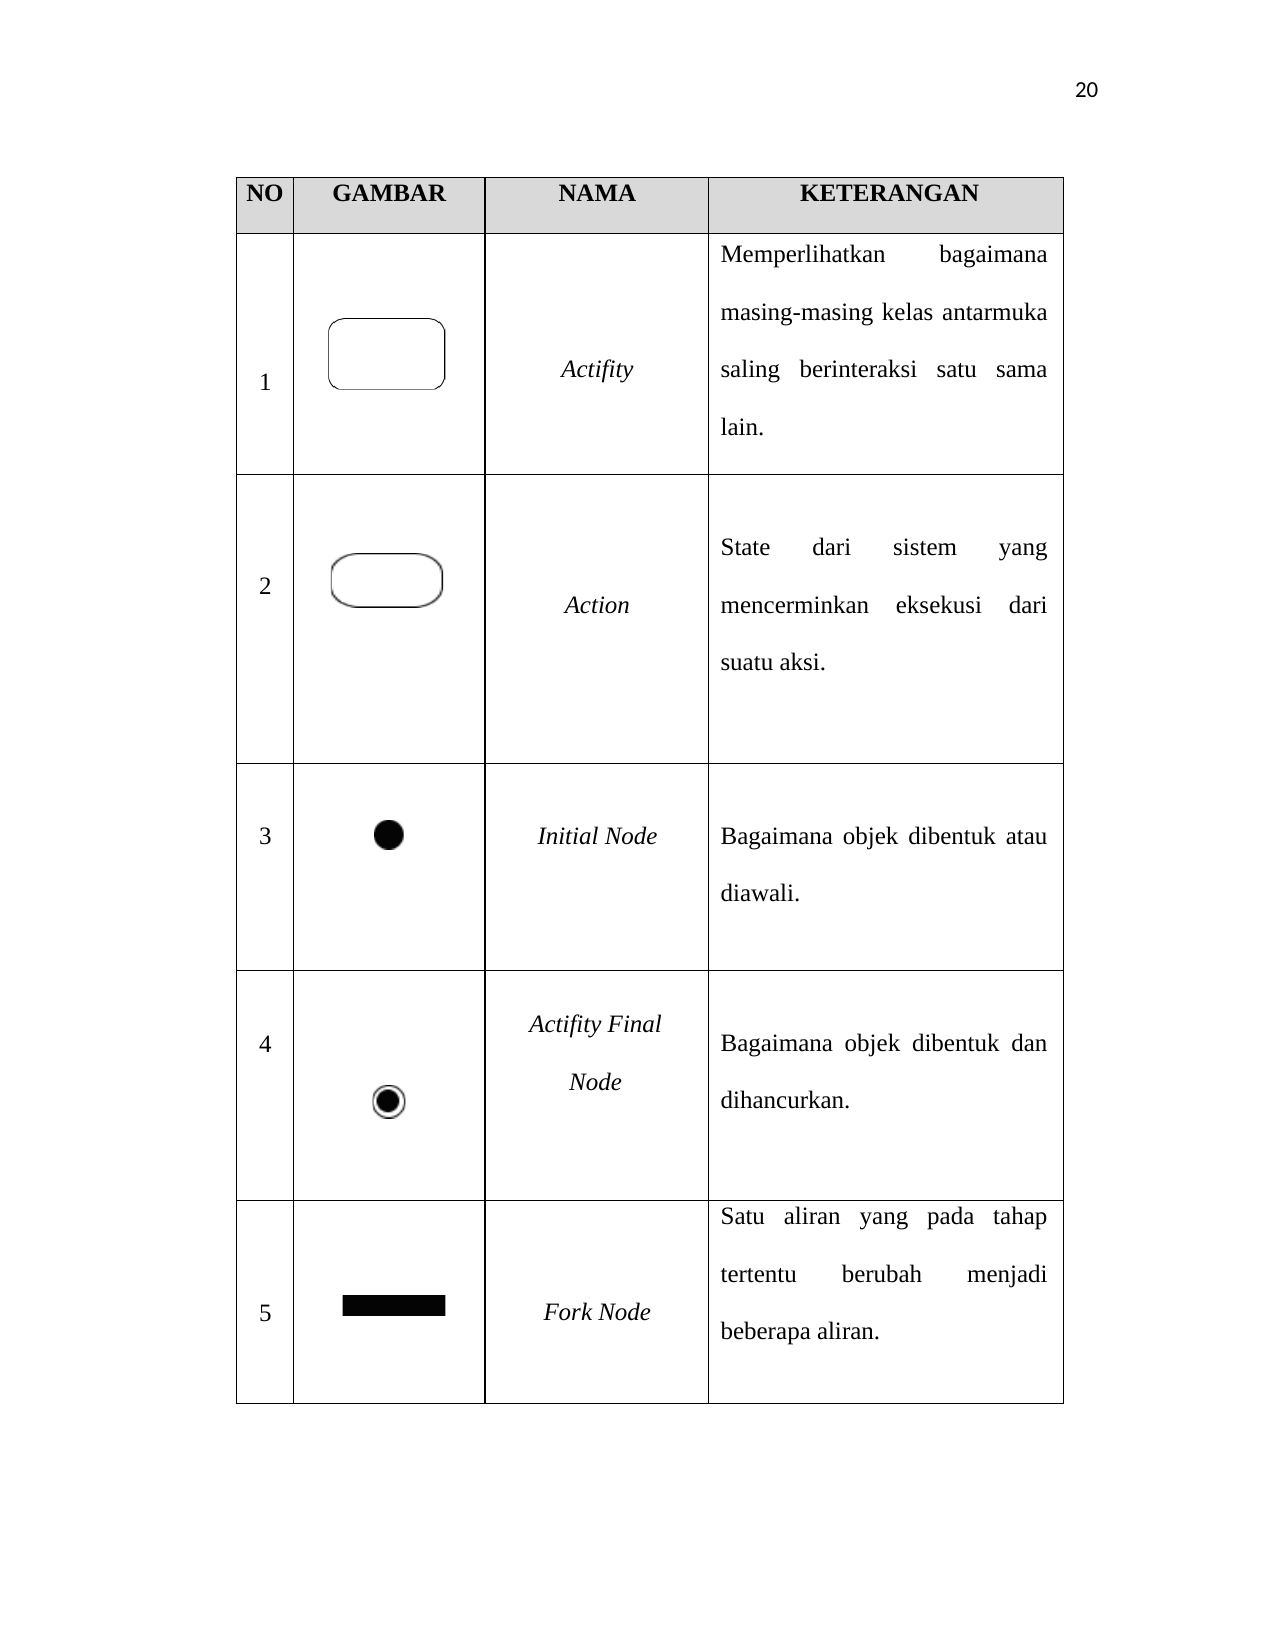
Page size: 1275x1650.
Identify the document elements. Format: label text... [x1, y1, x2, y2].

table_cell Memperlihatkan bagaimana masing-masing kelas antarmuka saling berinteraksi satu sama lain. [709, 234, 1063, 474]
table_cell 1 [237, 234, 293, 474]
table_header NO [237, 178, 293, 233]
table_cell 5 [237, 1201, 293, 1403]
table_header KETERANGAN [709, 178, 1063, 233]
table_cell Satu aliran yang pada tahap tertentu berubah menjadi beberapa aliran. [709, 1201, 1063, 1403]
table_cell [294, 971, 484, 1200]
table_cell Bagaimana objek dibentuk dan dihancurkan. [709, 971, 1063, 1200]
table_cell Actifity [486, 234, 708, 474]
table_cell Bagaimana objek dibentuk atau diawali. [709, 764, 1063, 969]
table_cell 4 [237, 971, 293, 1200]
picture [330, 553, 444, 608]
table_cell Fork Node [486, 1201, 708, 1403]
table_header NAMA [486, 178, 708, 233]
picture [372, 1085, 406, 1119]
table_cell [294, 475, 484, 762]
table_cell [294, 764, 484, 969]
table_cell 2 [237, 475, 293, 762]
table_cell Actifity Final Node [486, 971, 708, 1200]
table_cell [294, 234, 484, 474]
picture [374, 820, 404, 850]
picture [342, 1295, 446, 1316]
table_cell Initial Node [486, 764, 708, 969]
table_cell [294, 1201, 484, 1403]
table_cell State dari sistem yang mencerminkan eksekusi dari suatu aksi. [709, 475, 1063, 762]
table_header GAMBAR [294, 178, 484, 233]
picture [328, 318, 446, 390]
table_cell Action [486, 475, 708, 762]
table_cell 3 [237, 764, 293, 969]
